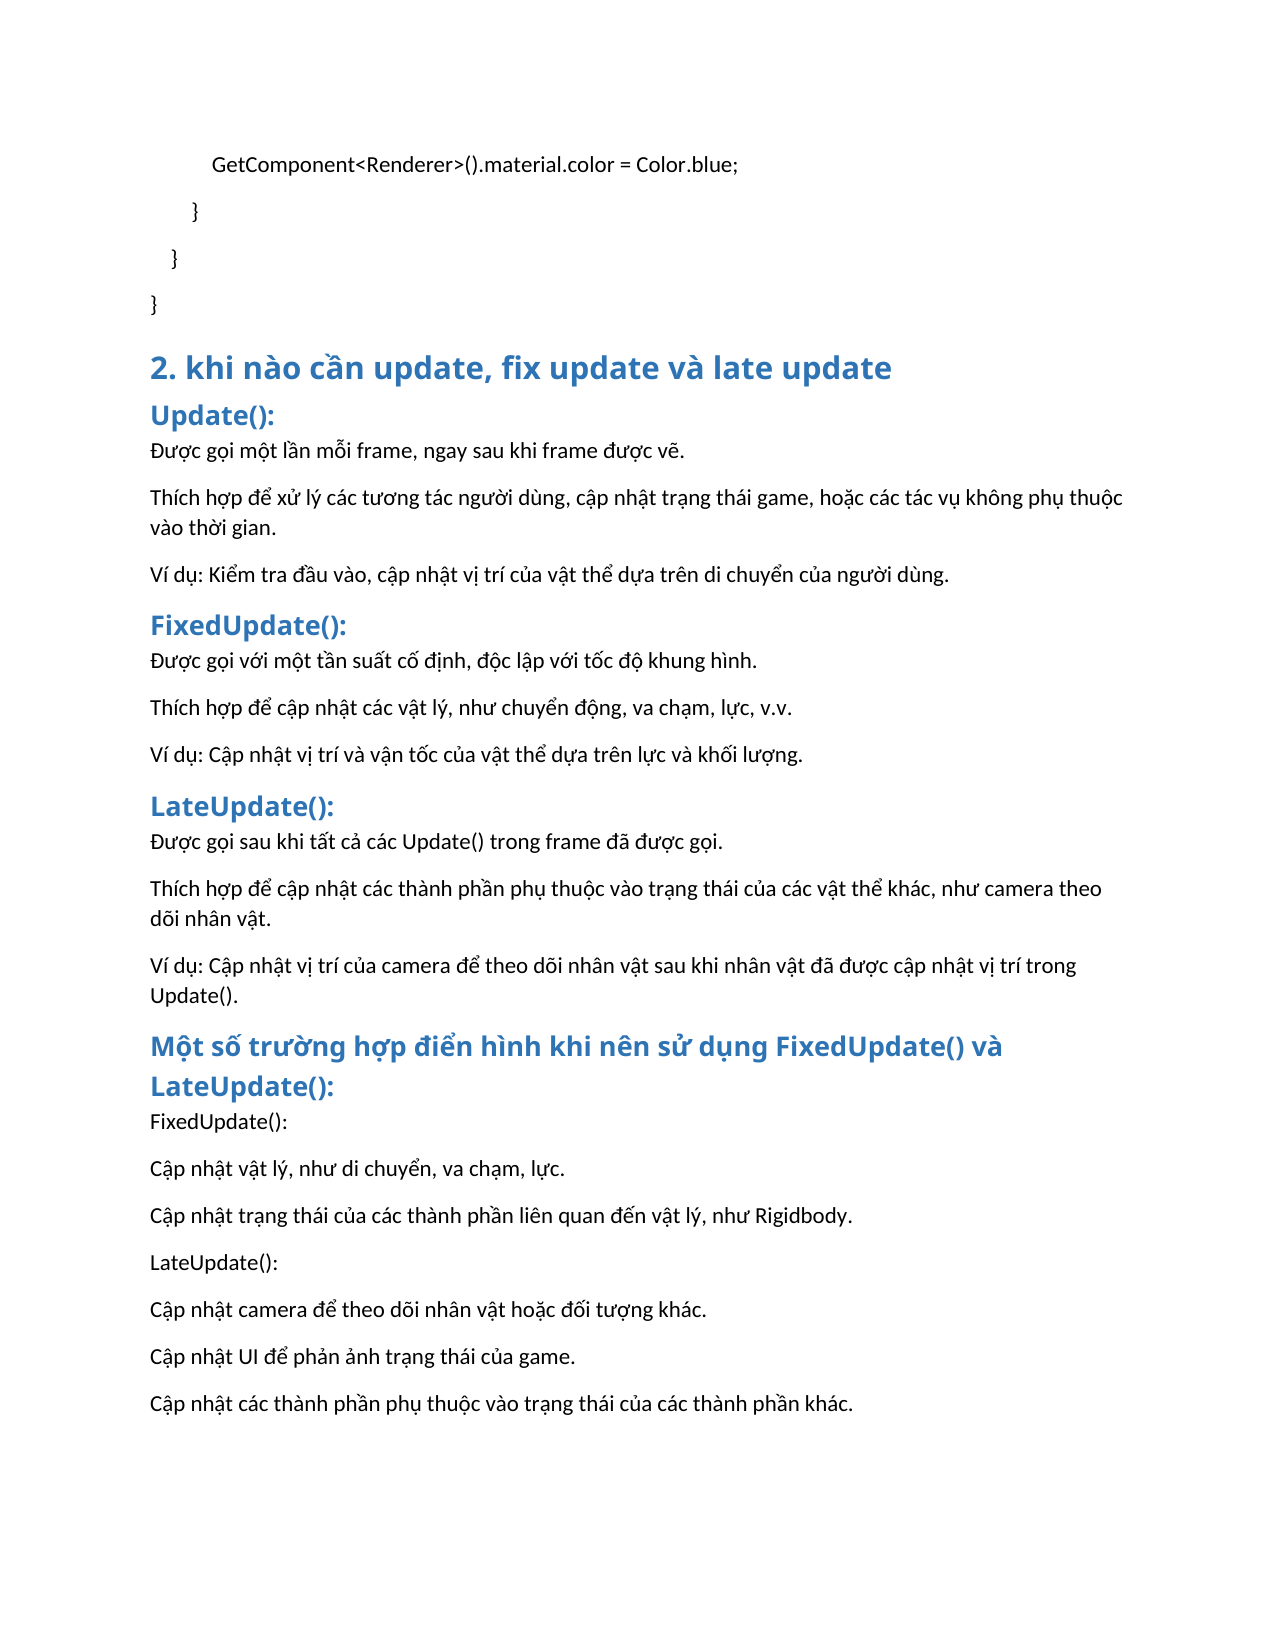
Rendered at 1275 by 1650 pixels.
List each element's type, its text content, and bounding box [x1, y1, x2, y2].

subtitle Update(): [150, 396, 1125, 433]
subtitle FixedUpdate(): [150, 607, 1125, 643]
text Được gọi sau khi tất cả các Update() trong frame đã được gọi. [150, 827, 1125, 855]
text Thích hợp để xử lý các tương tác người dùng, cập nhật trạng thái game, hoặc các tác vụ không phụ thuộc vào thời gian. [150, 483, 1125, 541]
text Được gọi một lần mỗi frame, ngay sau khi frame được vẽ. [150, 436, 1125, 464]
text } [150, 197, 1125, 225]
text FixedUpdate(): [150, 1107, 1125, 1135]
text } [150, 244, 1125, 272]
text Thích hợp để cập nhật các thành phần phụ thuộc vào trạng thái của các vật thể khác, như camera theo dõi nhân vật. [150, 874, 1125, 932]
text Cập nhật vật lý, như di chuyển, va chạm, lực. [150, 1154, 1125, 1182]
text Cập nhật trạng thái của các thành phần liên quan đến vật lý, như Rigidbody. [150, 1201, 1125, 1229]
subtitle Một số trường hợp điển hình khi nên sử dụng FixedUpdate() và LateUpdate(): [150, 1028, 1125, 1104]
text } [150, 291, 1125, 319]
text Thích hợp để cập nhật các vật lý, như chuyển động, va chạm, lực, v.v. [150, 693, 1125, 721]
text Cập nhật UI để phản ảnh trạng thái của game. [150, 1342, 1125, 1370]
text Ví dụ: Cập nhật vị trí và vận tốc của vật thể dựa trên lực và khối lượng. [150, 740, 1125, 768]
text Cập nhật các thành phần phụ thuộc vào trạng thái của các thành phần khác. [150, 1389, 1125, 1417]
text GetComponent<Renderer>().material.color = Color.blue; [150, 150, 1125, 178]
subtitle 2. khi nào cần update, fix update và late update [150, 346, 1125, 388]
text Được gọi với một tần suất cố định, độc lập với tốc độ khung hình. [150, 646, 1125, 674]
text Cập nhật camera để theo dõi nhân vật hoặc đối tượng khác. [150, 1295, 1125, 1323]
text Ví dụ: Kiểm tra đầu vào, cập nhật vị trí của vật thể dựa trên di chuyển của người dùng. [150, 560, 1125, 588]
text Ví dụ: Cập nhật vị trí của camera để theo dõi nhân vật sau khi nhân vật đã được cập nhật vị trí trong Update(). [150, 951, 1125, 1009]
text LateUpdate(): [150, 1248, 1125, 1276]
subtitle LateUpdate(): [150, 787, 1125, 824]
